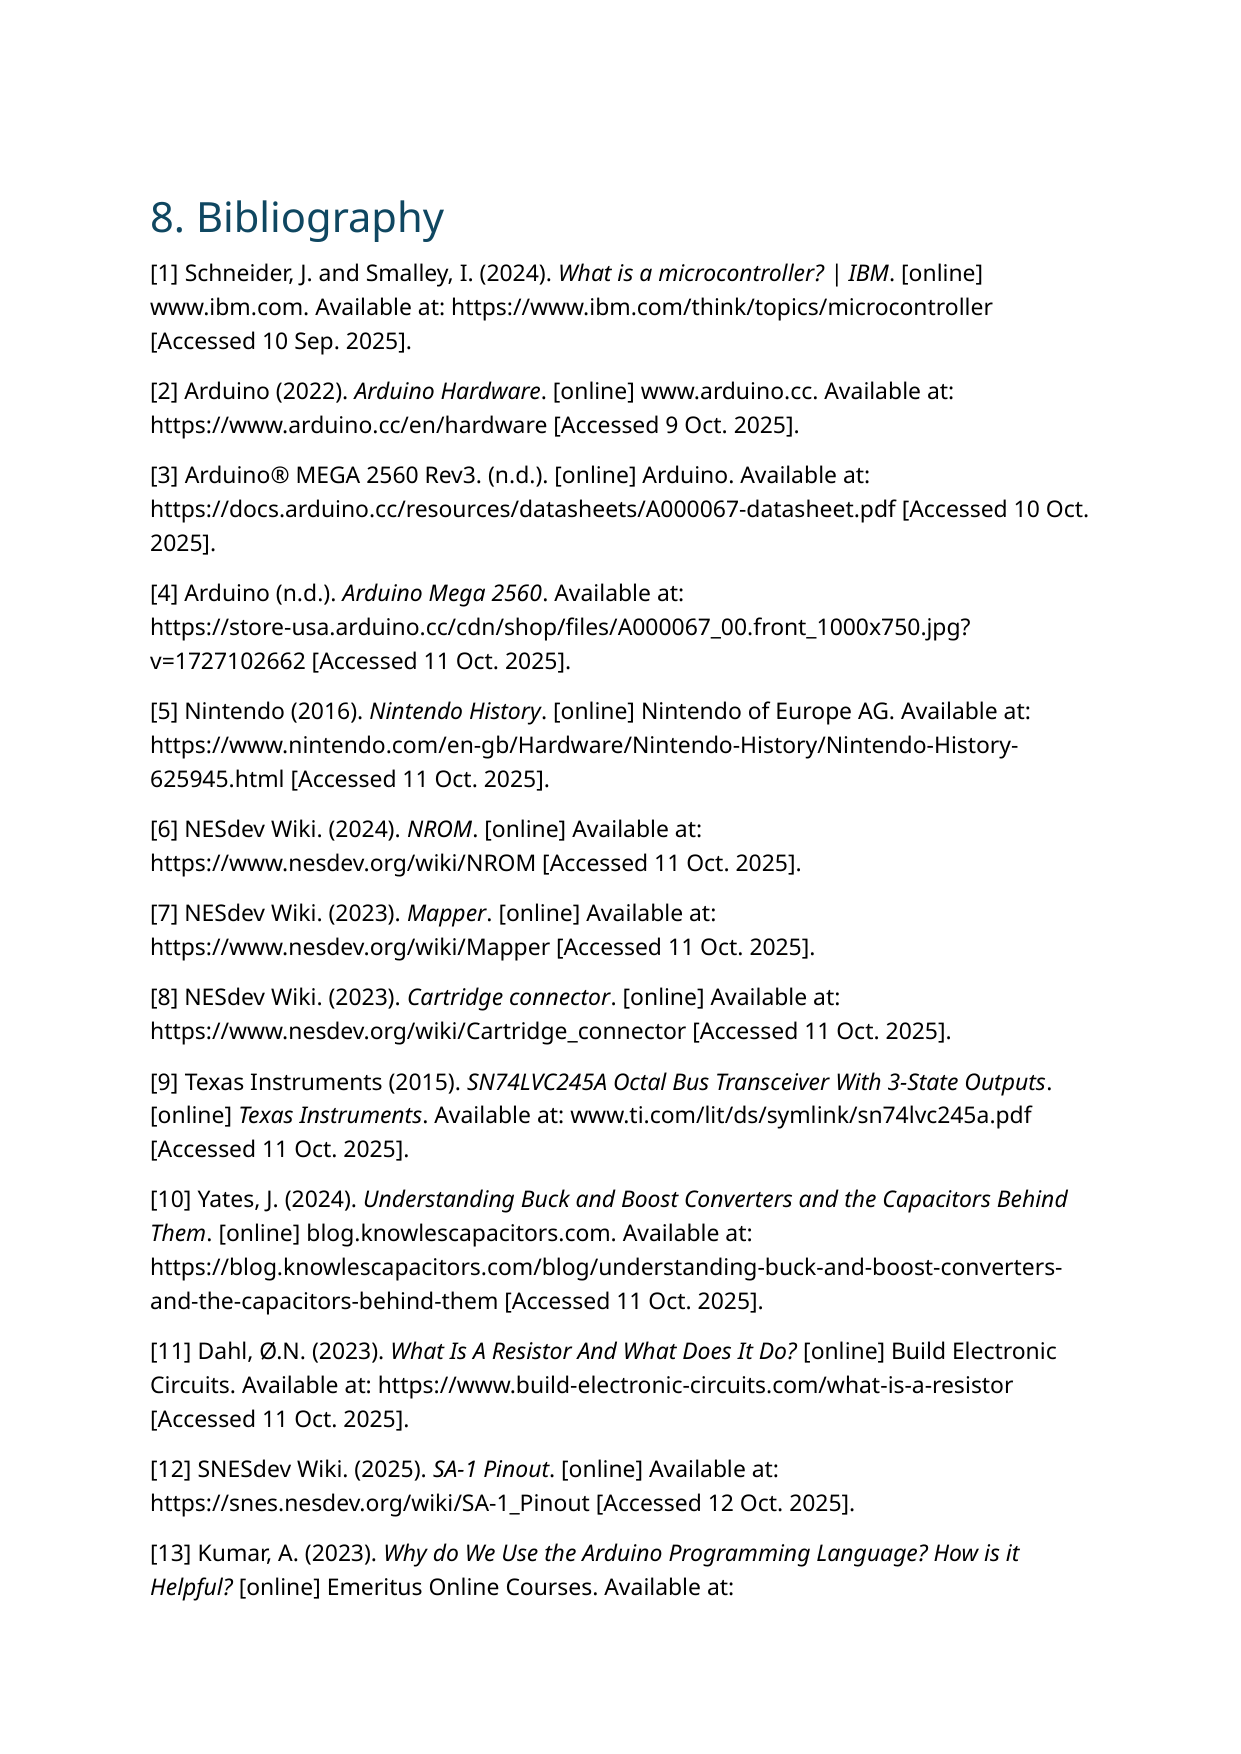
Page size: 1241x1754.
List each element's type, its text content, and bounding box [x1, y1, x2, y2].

text [4] Arduino (n.d.). Arduino Mega 2560. Available at: https://store-usa.arduino.cc/cdn/shop/files/A000067_00.front_1000x750.jpg?v=1727102662 [Accessed 11 Oct. 2025]. [150, 577, 1090, 676]
text [5] Nintendo (2016). Nintendo History. [online] Nintendo of Europe AG. Available at: https://www.nintendo.com/en-gb/Hardware/Nintendo-History/Nintendo-History-625945.html [Accessed 11 Oct. 2025]. [150, 695, 1090, 794]
text [2] Arduino (2022). Arduino Hardware. [online] www.arduino.cc. Available at: https://www.arduino.cc/en/hardware [Accessed 9 Oct. 2025]. [150, 375, 1090, 440]
text [11] Dahl, Ø.N. (2023). What Is A Resistor And What Does It Do? [online] Build Electronic Circuits. Available at: https://www.build-electronic-circuits.com/what-is-a-resistor [Accessed 11 Oct. 2025]. [150, 1335, 1090, 1434]
text [3] Arduino® MEGA 2560 Rev3. (n.d.). [online] Arduino. Available at: https://docs.arduino.cc/resources/datasheets/A000067-datasheet.pdf [Accessed 10 Oct. 2025]. [150, 459, 1090, 558]
subtitle Bibliography [150, 187, 1090, 244]
text [6] NESdev Wiki. (2024). NROM. [online] Available at: https://www.nesdev.org/wiki/NROM [Accessed 11 Oct. 2025]. [150, 813, 1090, 878]
text [8] NESdev Wiki. (2023). Cartridge connector. [online] Available at: https://www.nesdev.org/wiki/Cartridge_connector [Accessed 11 Oct. 2025]. [150, 981, 1090, 1046]
text [10] Yates, J. (2024). Understanding Buck and Boost Converters and the Capacitors Behind Them. [online] blog.knowlescapacitors.com. Available at: https://blog.knowlescapacitors.com/blog/understanding-buck-and-boost-converters-and-the-capacitors-behind-them [Accessed 11 Oct. 2025]. [150, 1183, 1090, 1316]
text [7] NESdev Wiki. (2023). Mapper. [online] Available at: https://www.nesdev.org/wiki/Mapper [Accessed 11 Oct. 2025]. [150, 897, 1090, 962]
text [1] Schneider, J. and Smalley, I. (2024). What is a microcontroller? | IBM. [online] www.ibm.com. Available at: https://www.ibm.com/think/topics/microcontroller [Accessed 10 Sep. 2025]. [150, 257, 1090, 356]
text [12] SNESdev Wiki. (2025). SA-1 Pinout. [online] Available at: https://snes.nesdev.org/wiki/SA-1_Pinout [Accessed 12 Oct. 2025]. [150, 1453, 1090, 1518]
text [9] Texas Instruments (2015). SN74LVC245A Octal Bus Transceiver With 3-State Outputs. [online] Texas Instruments. Available at: www.ti.com/lit/ds/symlink/sn74lvc245a.pdf [Accessed 11 Oct. 2025]. [150, 1065, 1090, 1164]
